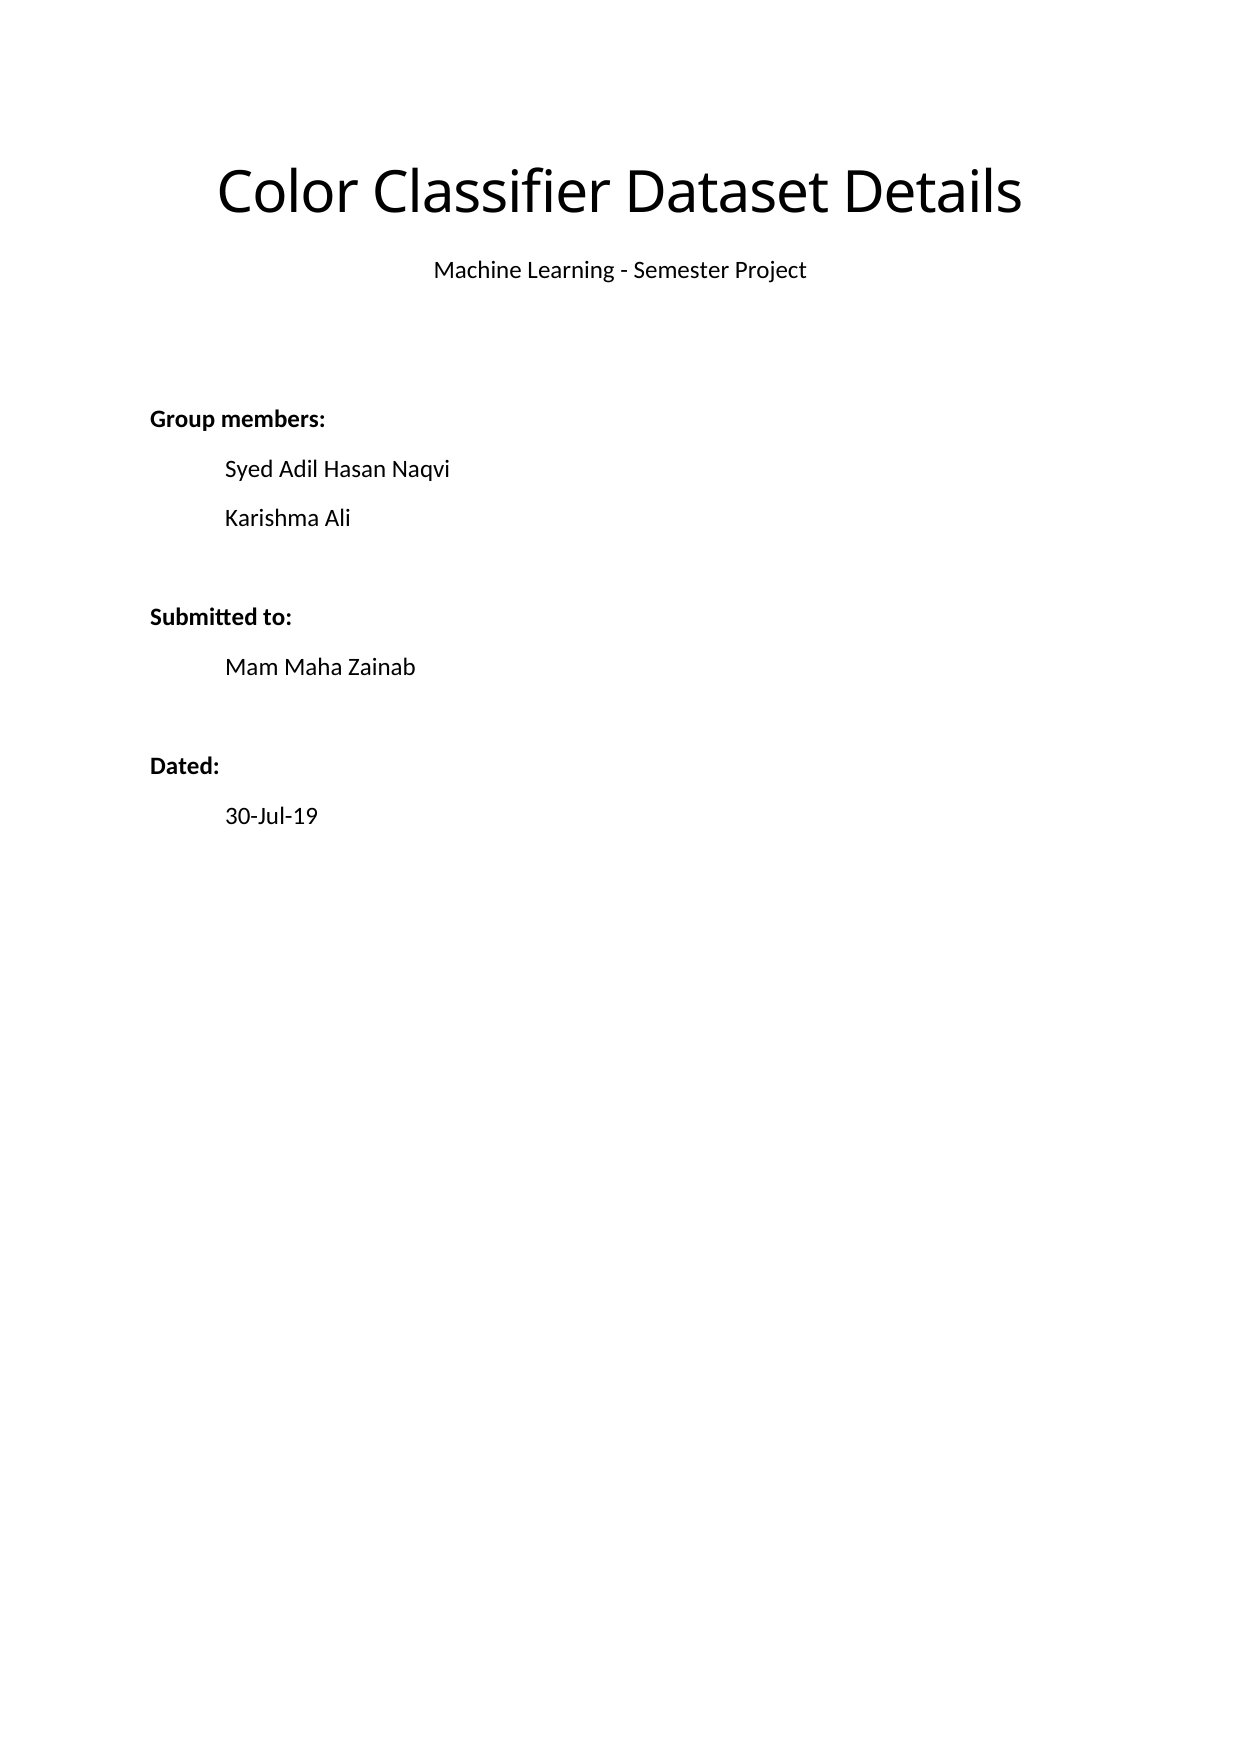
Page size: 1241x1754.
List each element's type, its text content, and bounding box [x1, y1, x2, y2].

text Mam Maha Zainab [225, 651, 1090, 682]
text Syed Adil Hasan Naqvi [225, 453, 1090, 483]
text Machine Learning - Semester Project [150, 254, 1090, 285]
title Color Classifier Dataset Details [150, 150, 1090, 229]
text Group members: [150, 403, 1090, 434]
text 30-Jul-19 [225, 800, 1090, 830]
text Submitted to: [150, 602, 1090, 632]
text Dated: [150, 750, 1090, 781]
text Karishma Ali [225, 502, 1090, 533]
